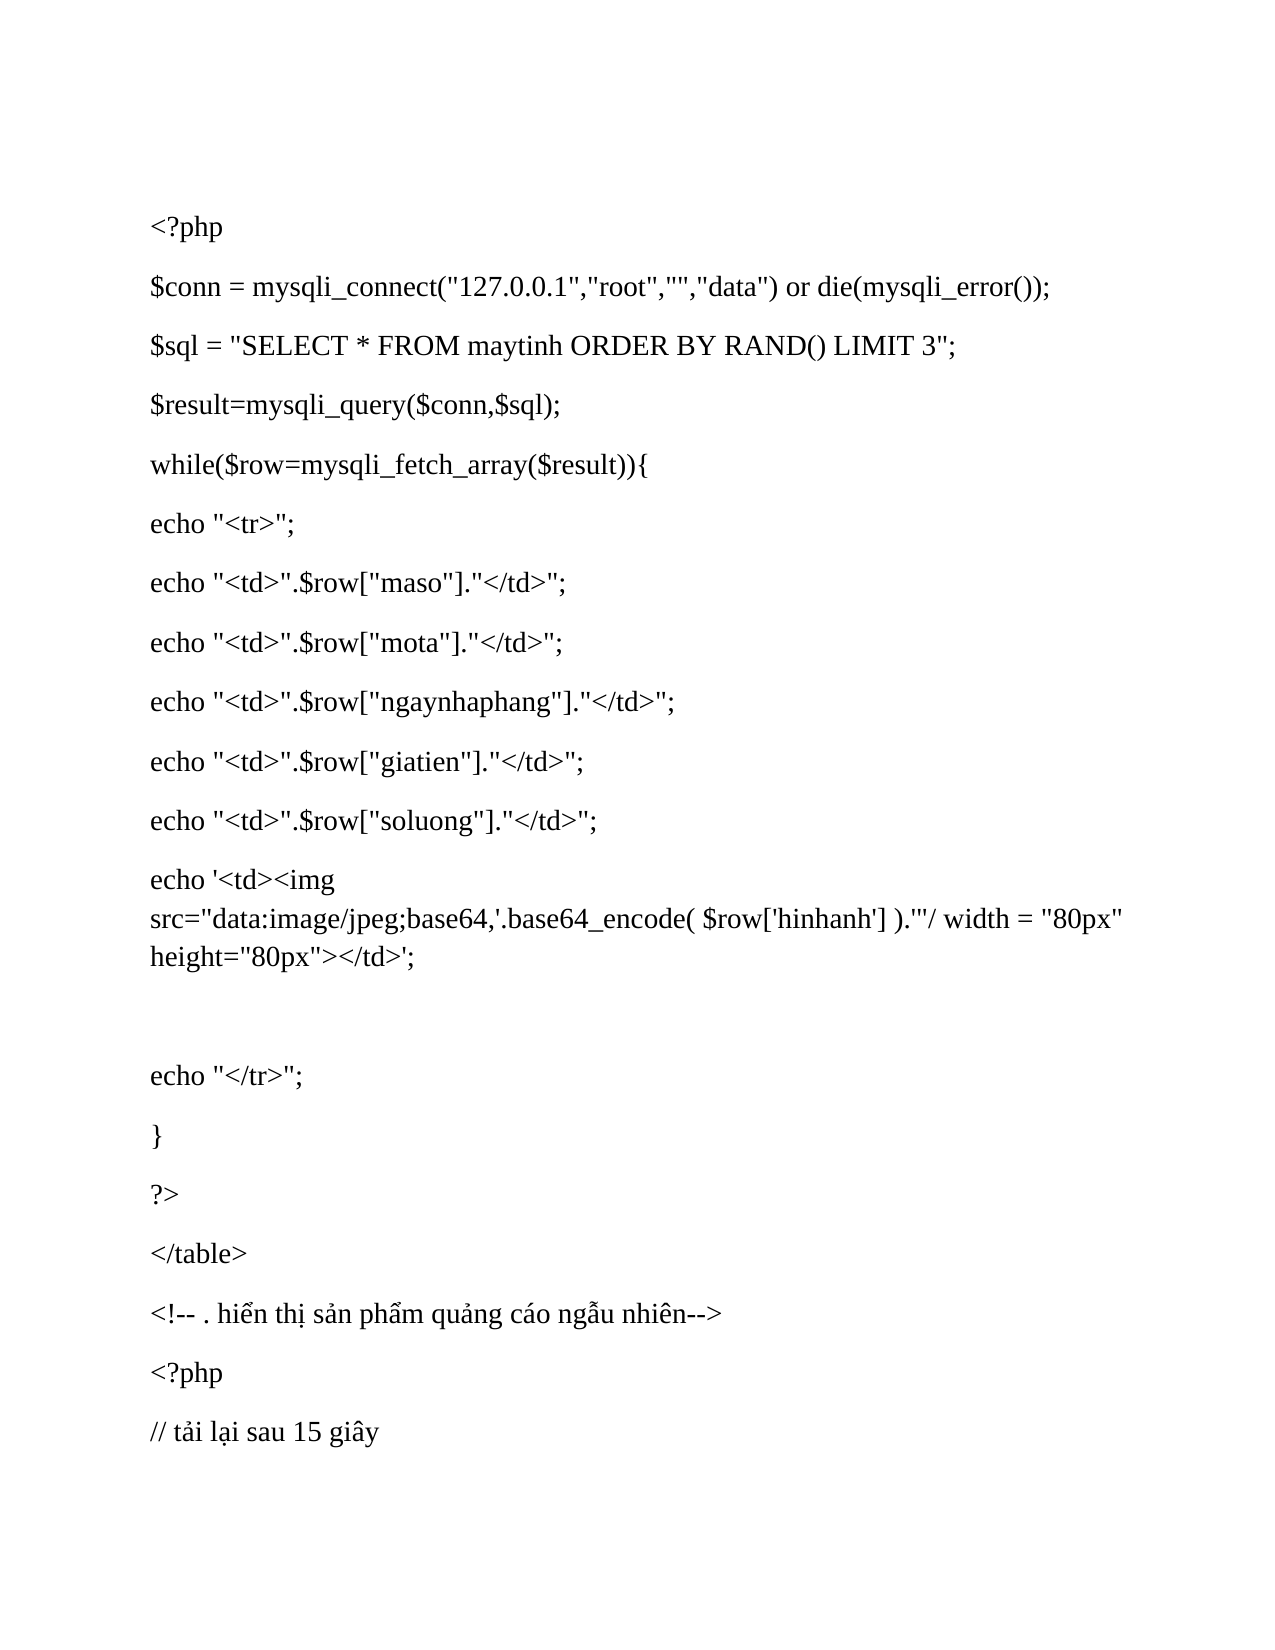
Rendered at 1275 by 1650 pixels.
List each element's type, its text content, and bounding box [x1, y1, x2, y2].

text <!-- . hiển thị sản phẩm quảng cáo ngẫu nhiên--> [150, 1296, 1125, 1329]
text } [150, 1118, 1125, 1151]
text echo "<td>".$row["maso"]."</td>"; [150, 566, 1125, 599]
text <?php [150, 209, 1125, 243]
text echo "<td>".$row["soluong"]."</td>"; [150, 803, 1125, 837]
text echo "<td>".$row["ngaynhaphang"]."</td>"; [150, 684, 1125, 718]
text echo "<tr>"; [150, 506, 1125, 540]
text // tải lại sau 15 giây [150, 1414, 1125, 1448]
text </table> [150, 1236, 1125, 1270]
text $conn = mysqli_connect("127.0.0.1","root","","data") or die(mysqli_error()); [150, 269, 1125, 302]
text echo "</tr>"; [150, 1058, 1125, 1092]
text $sql = "SELECT * FROM maytinh ORDER BY RAND() LIMIT 3"; [150, 328, 1125, 362]
text echo "<td>".$row["mota"]."</td>"; [150, 625, 1125, 658]
text echo "<td>".$row["giatien"]."</td>"; [150, 744, 1125, 777]
text while($row=mysqli_fetch_array($result)){ [150, 447, 1125, 480]
text <?php [150, 1355, 1125, 1389]
text $result=mysqli_query($conn,$sql); [150, 387, 1125, 421]
text echo '<td><img src="data:image/jpeg;base64,'.base64_encode( $row['hinhanh'] ).'"/ width = "80px" height="80px"></td>'; [150, 862, 1125, 973]
text ?> [150, 1177, 1125, 1211]
